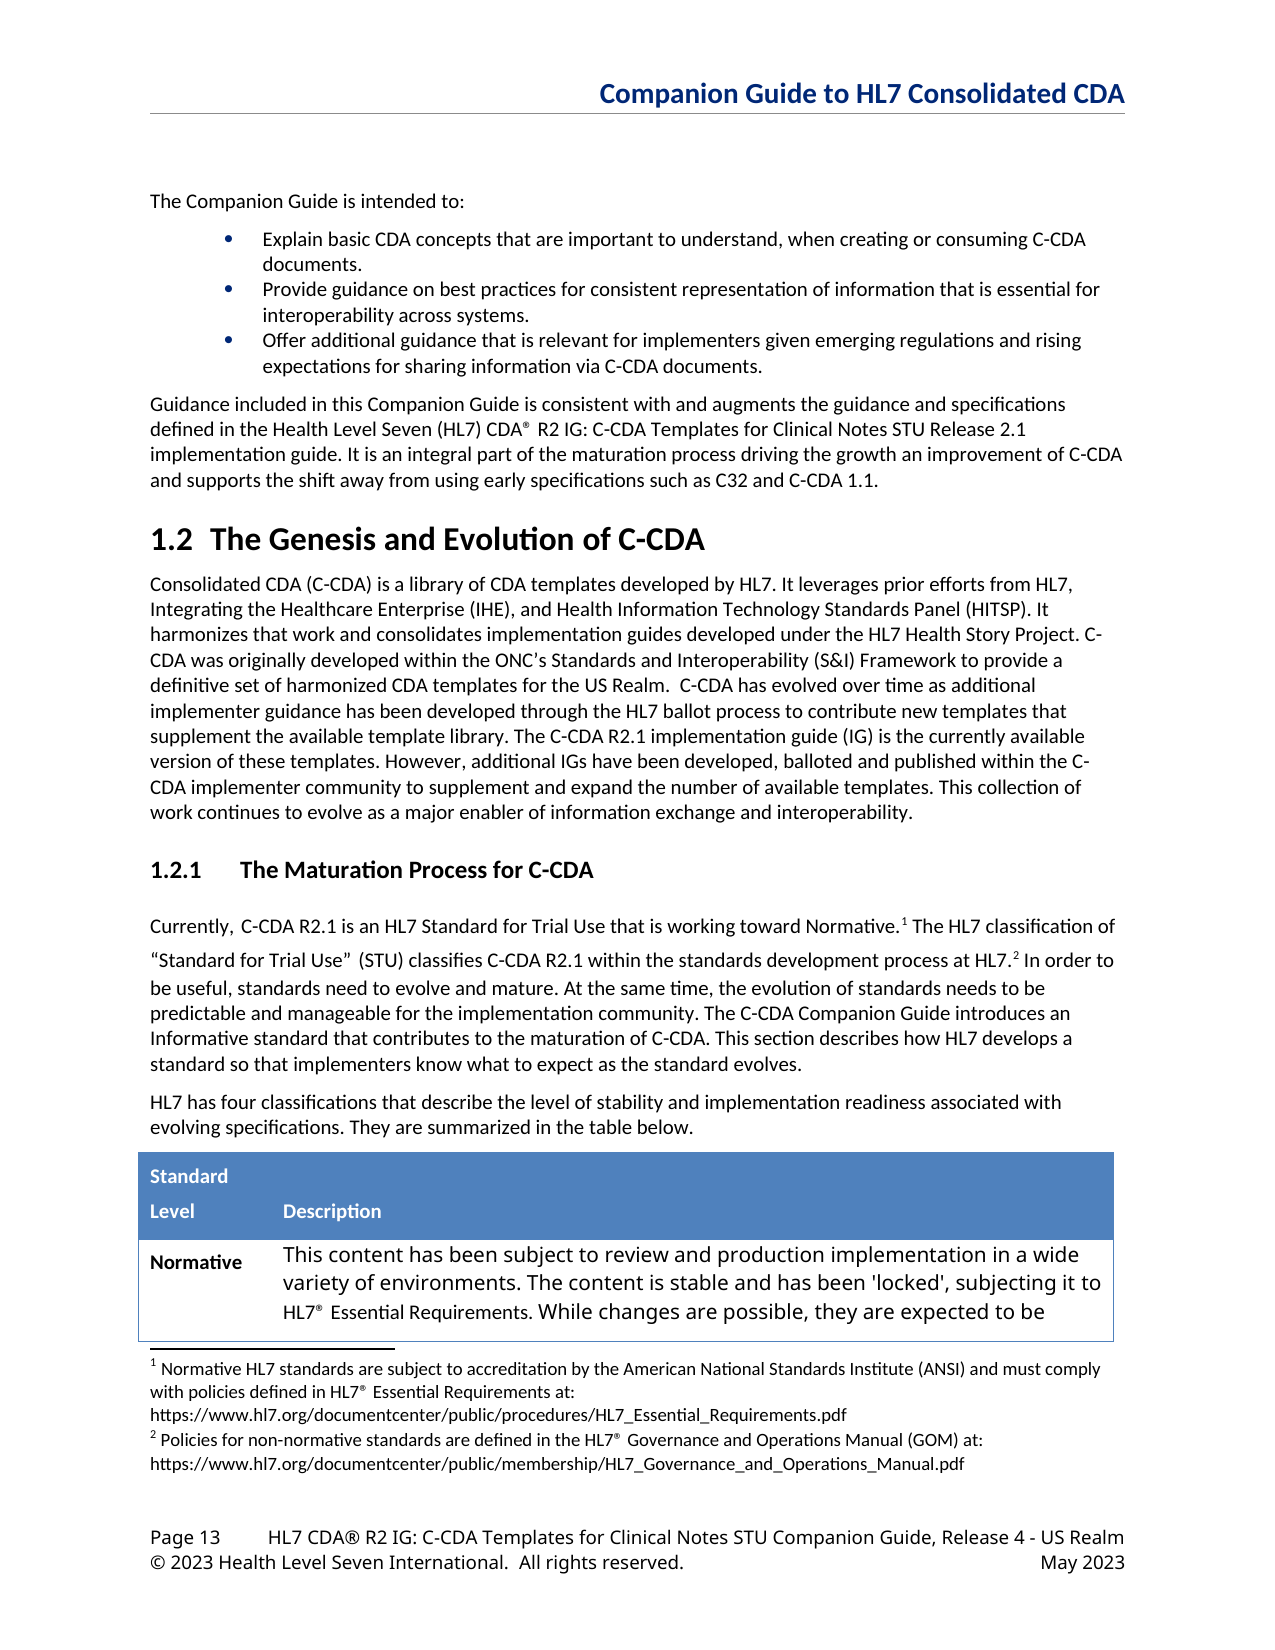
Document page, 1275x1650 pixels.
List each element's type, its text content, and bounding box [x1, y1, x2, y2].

list Offer additional guidance that is relevant for implementers given emerging regulations and rising expectations for sharing information via C-CDA documents. [225, 327, 1125, 378]
list Provide guidance on best practices for consistent representation of information that is essential for interoperability across systems. [225, 277, 1125, 327]
text The Companion Guide is intended to: [150, 188, 1125, 213]
table_cell Normative [139, 1240, 272, 1341]
text HL7 has four classifications that describe the level of stability and implementation readiness associated with evolving specifications. They are summarized in the table below. [150, 1089, 1125, 1140]
subtitle The Maturation Process for C-CDA [150, 854, 1125, 884]
text Guidance included in this Companion Guide is consistent with and augments the guidance and specifications defined in the Health Level Seven (HL7) CDA® R2 IG: C-CDA Templates for Clinical Notes STU Release 2.1 implementation guide. It is an integral part of the maturation process driving the growth an improvement of C-CDA and supports the shift away from using early specifications such as C32 and C-CDA 1.1. [150, 391, 1125, 492]
text Consolidated CDA (C-CDA) is a library of CDA templates developed by HL7. It leverages prior efforts from HL7, Integrating the Healthcare Enterprise (IHE), and Health Information Technology Standards Panel (HITSP). It harmonizes that work and consolidates implementation guides developed under the HL7 Health Story Project. C-CDA was originally developed within the ONC’s Standards and Interoperability (S&I) Framework to provide a definitive set of harmonized CDA templates for the US Realm. C-CDA has evolved over time as additional implementer guidance has been developed through the HL7 ballot process to contribute new templates that supplement the available template library. The C-CDA R2.1 implementation guide (IG) is the currently available version of these templates. However, additional IGs have been developed, balloted and published within the C-CDA implementer community to supplement and expand the number of available templates. This collection of work continues to evolve as a major enabler of information exchange and interoperability. [150, 571, 1125, 825]
text Currently, C-CDA R2.1 is an HL7 Standard for Trial Use that is working toward Normative. The HL7 classification of “Standard for Trial Use” (STU) classifies C-CDA R2.1 within the standards development process at HL7. In order to be useful, standards need to evolve and mature. At the same time, the evolution of standards needs to be predictable and manageable for the implementation community. The C-CDA Companion Guide introduces an Informative standard that contributes to the maturation of C-CDA. This section describes how HL7 develops a standard so that implementers know what to expect as the standard evolves. [150, 914, 1125, 1076]
list Explain basic CDA concepts that are important to understand, when creating or consuming C-CDA documents. [225, 226, 1125, 277]
subtitle The Genesis and Evolution of C-CDA [150, 517, 1125, 558]
table_header Description [272, 1153, 1113, 1239]
table_header Standard Level [139, 1153, 272, 1239]
